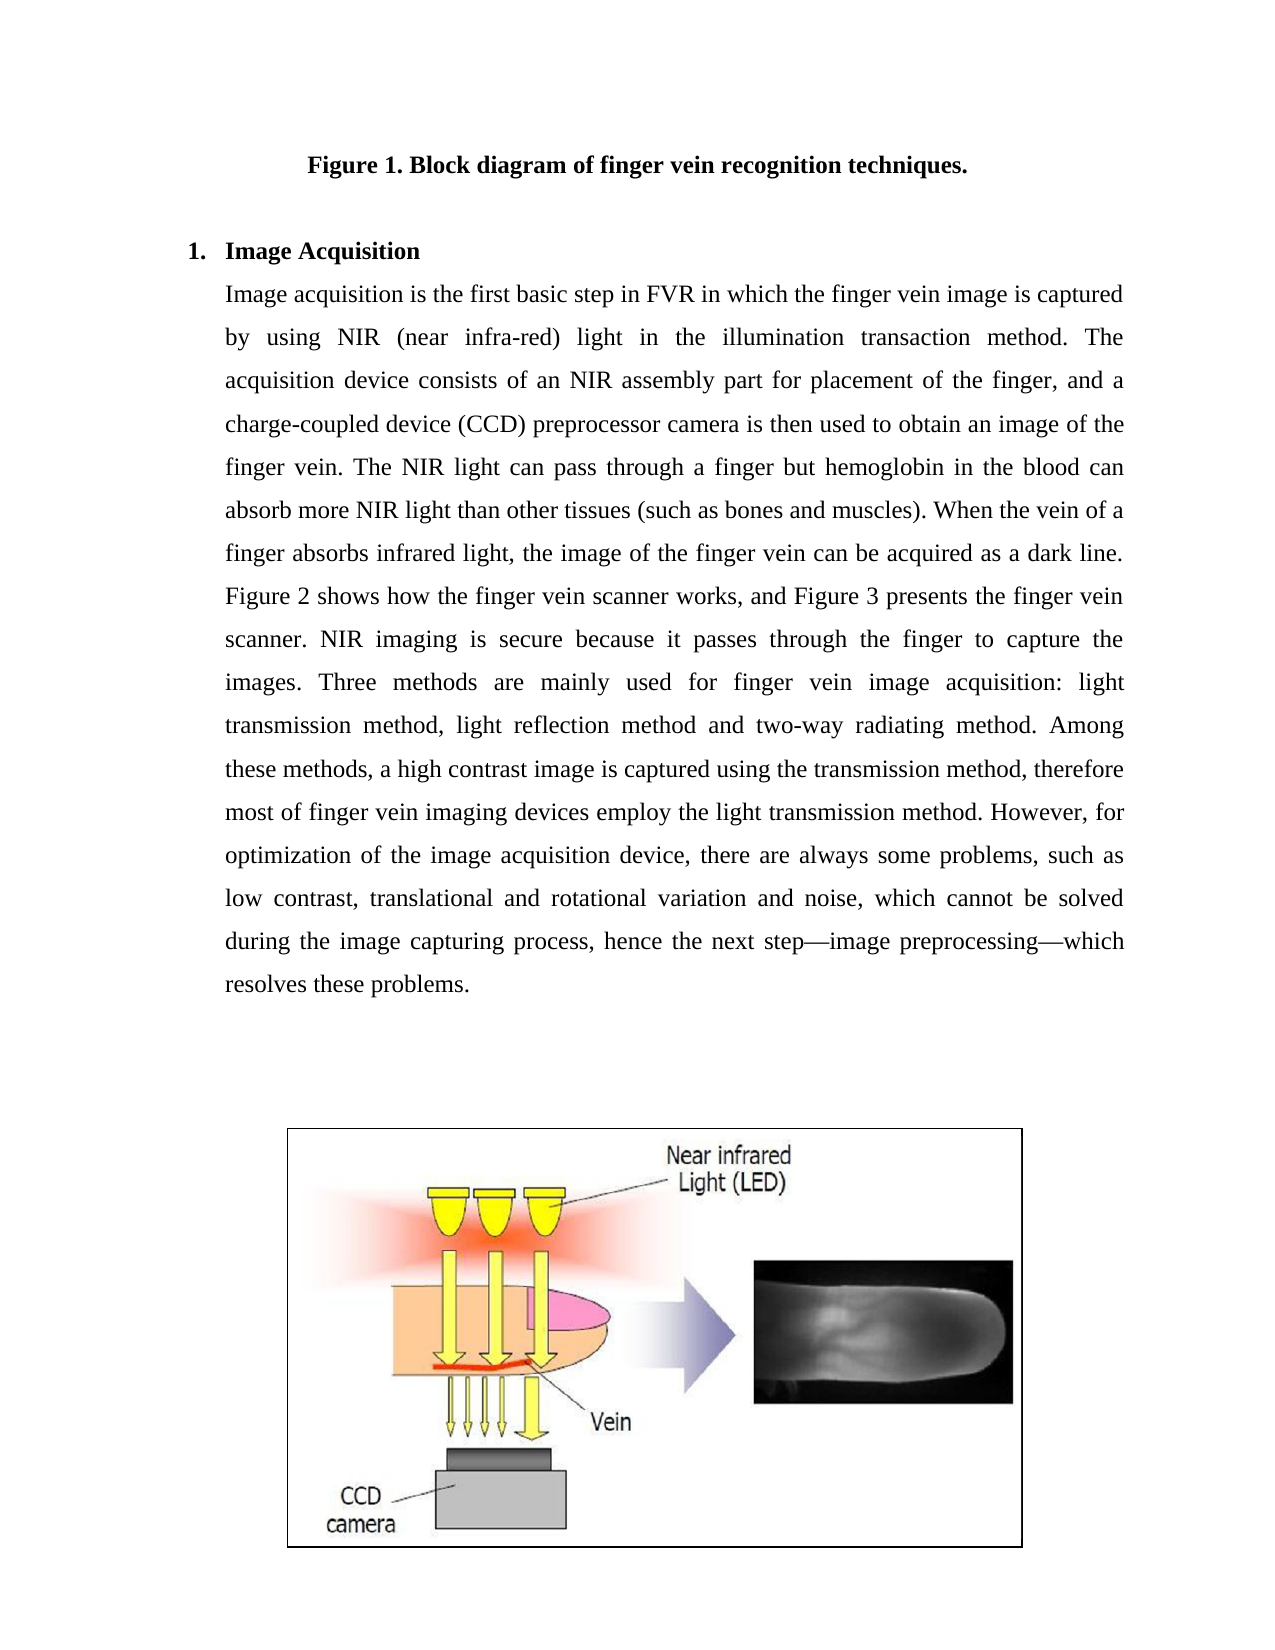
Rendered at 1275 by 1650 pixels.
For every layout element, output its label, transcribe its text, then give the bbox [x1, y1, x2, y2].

text Figure 1. Block diagram of finger vein recognition techniques. [150, 150, 1125, 179]
picture [302, 1136, 1022, 1539]
list Image Acquisition [187, 236, 1125, 265]
list Image acquisition is the first basic step in FVR in which the finger vein image is captured by using NIR (near infra-red) light in the illumination transaction method. The acquisition device consists of an NIR assembly part for placement of the finger, and a charge-coupled device (CCD) preprocessor camera is then used to obtain an image of the finger vein. The NIR light can pass through a finger but hemoglobin in the blood can absorb more NIR light than other tissues (such as bones and muscles). When the vein of a finger absorbs infrared light, the image of the finger vein can be acquired as a dark line. Figure 2 shows how the finger vein scanner works, and Figure 3 presents the finger vein scanner. NIR imaging is secure because it passes through the finger to capture the images. Three methods are mainly used for finger vein image acquisition: light transmission method, light reflection method and two-way radiating method. Among these methods, a high contrast image is captured using the transmission method, therefore most of finger vein imaging devices employ the light transmission method. However, for optimization of the image acquisition device, there are always some problems, such as low contrast, translational and rotational variation and noise, which cannot be solved during the image capturing process, hence the next step—image preprocessing—which resolves these problems. [225, 279, 1125, 998]
